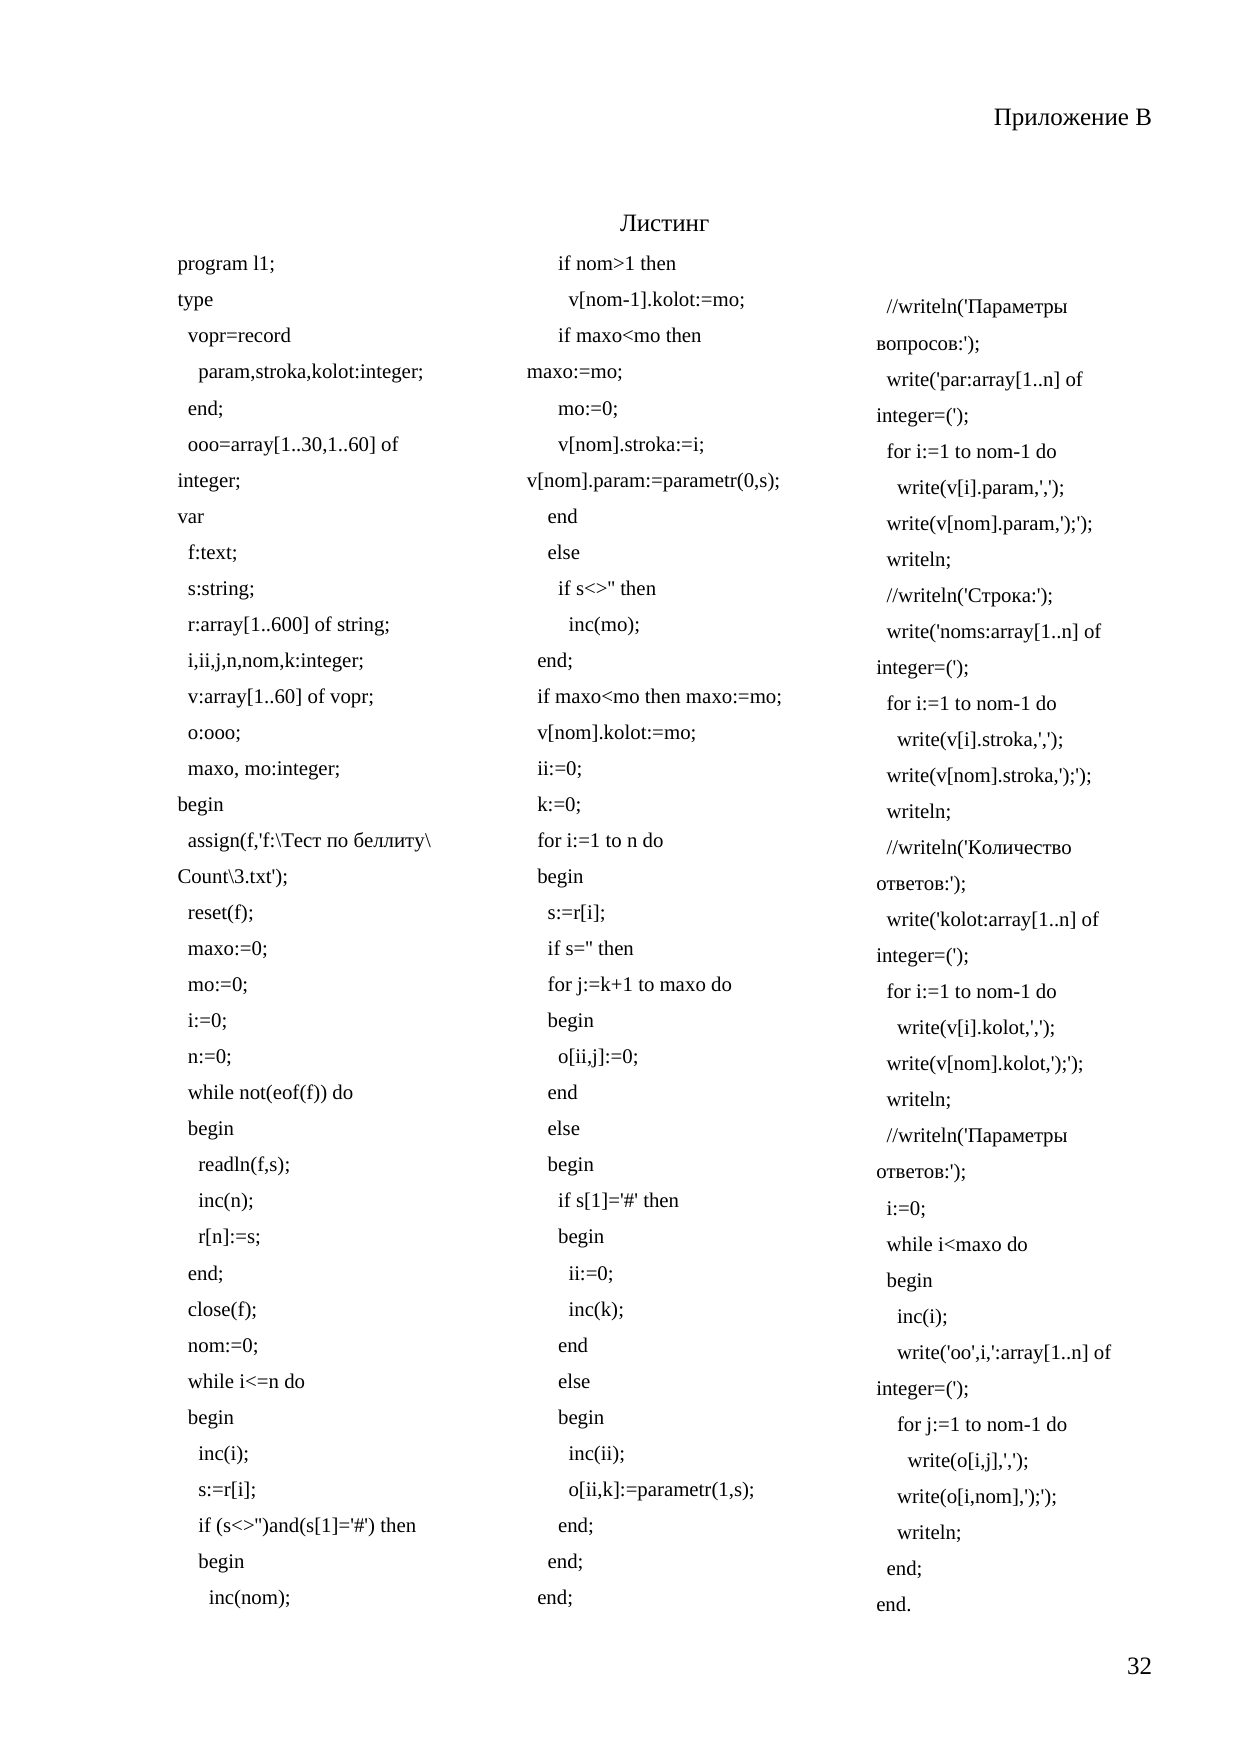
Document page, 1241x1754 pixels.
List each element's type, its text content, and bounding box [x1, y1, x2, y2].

text if s[1]='#' then [527, 1188, 802, 1212]
text begin [527, 1008, 802, 1032]
text write(v[i].stroka,','); [876, 727, 1152, 751]
text o[ii,j]:=0; [527, 1044, 802, 1068]
text param,stroka,kolot:integer; [177, 359, 453, 383]
text //writeln('Параметры ответов:'); [876, 1123, 1152, 1183]
text begin [177, 1116, 453, 1140]
text begin [527, 1404, 802, 1429]
text if nom>1 then [527, 251, 802, 275]
text write('kolot:array[1..n] of integer=('); [876, 907, 1152, 967]
text s:string; [177, 576, 453, 600]
text end; [177, 1260, 453, 1284]
text reset(f); [177, 900, 453, 924]
text //writeln('Количество ответов:'); [876, 835, 1152, 895]
text inc(ii); [527, 1441, 802, 1465]
text end; [527, 1585, 802, 1609]
text write(v[i].kolot,','); [876, 1015, 1152, 1039]
text begin [177, 792, 453, 816]
text while i<=n do [177, 1368, 453, 1393]
text end [527, 1332, 802, 1357]
text s:=r[i]; [527, 900, 802, 924]
text write(v[nom].stroka,');'); [876, 763, 1152, 787]
text write(v[nom].kolot,');'); [876, 1051, 1152, 1075]
text mo:=0; [527, 395, 802, 419]
text close(f); [177, 1296, 453, 1321]
text else [527, 1116, 802, 1140]
text end; [527, 1549, 802, 1573]
text for i:=1 to nom-1 do [876, 691, 1152, 715]
text ooo=array[1..30,1..60] of integer; [177, 431, 453, 492]
text for i:=1 to nom-1 do [876, 438, 1152, 463]
text write(o[i,j],','); [876, 1448, 1152, 1472]
text end [527, 1080, 802, 1104]
text else [527, 539, 802, 564]
text inc(k); [527, 1296, 802, 1321]
text if maxo<mo then maxo:=mo; [527, 323, 802, 383]
text ii:=0; [527, 1260, 802, 1284]
text end; [527, 648, 802, 672]
text writeln; [876, 1520, 1152, 1544]
text write('par:array[1..n] of integer=('); [876, 366, 1152, 427]
text s:=r[i]; [177, 1477, 453, 1501]
text write('oo',i,':array[1..n] of integer=('); [876, 1339, 1152, 1400]
text mo:=0; [177, 972, 453, 996]
text else [527, 1368, 802, 1393]
text o[ii,k]:=parametr(1,s); [527, 1477, 802, 1501]
text readln(f,s); [177, 1152, 453, 1176]
text end. [876, 1592, 1152, 1616]
text program l1; [177, 251, 453, 275]
text write('noms:array[1..n] of integer=('); [876, 619, 1152, 679]
text writeln; [876, 799, 1152, 823]
text write(v[nom].param,');'); [876, 511, 1152, 535]
text begin [527, 1152, 802, 1176]
text maxo, mo:integer; [177, 756, 453, 780]
text v:array[1..60] of vopr; [177, 684, 453, 708]
text if maxo<mo then maxo:=mo; [527, 684, 802, 708]
text r:array[1..600] of string; [177, 612, 453, 636]
text i:=0; [177, 1008, 453, 1032]
text while not(eof(f)) do [177, 1080, 453, 1104]
text f:text; [177, 539, 453, 564]
text begin [876, 1267, 1152, 1292]
text if s<>'' then [527, 576, 802, 600]
text write(v[i].param,','); [876, 474, 1152, 499]
text n:=0; [177, 1044, 453, 1068]
text inc(n); [177, 1188, 453, 1212]
text //writeln('Строка:'); [876, 583, 1152, 607]
text for i:=1 to n do [527, 828, 802, 852]
text i,ii,j,n,nom,k:integer; [177, 648, 453, 672]
text k:=0; [527, 792, 802, 816]
text writeln; [876, 547, 1152, 571]
text vopr=record [177, 323, 453, 347]
text v[nom-1].kolot:=mo; [527, 287, 802, 311]
text if s='' then [527, 936, 802, 960]
text end; [876, 1556, 1152, 1580]
text for i:=1 to nom-1 do [876, 979, 1152, 1003]
text writeln; [876, 1087, 1152, 1111]
text type [177, 287, 453, 311]
subtitle Приложение В [177, 102, 1152, 131]
text while i<maxo do [876, 1231, 1152, 1256]
text v[nom].kolot:=mo; [527, 720, 802, 744]
text begin [527, 1224, 802, 1248]
text for j:=1 to nom-1 do [876, 1412, 1152, 1436]
text i:=0; [876, 1195, 1152, 1219]
text Листинг [177, 208, 1152, 237]
text write(o[i,nom],');'); [876, 1484, 1152, 1508]
text begin [527, 864, 802, 888]
text begin [177, 1549, 453, 1573]
text //writeln('Параметры вопросов:'); [876, 294, 1152, 354]
text assign(f,'f:\Тест по беллиту\Count\3.txt'); [177, 828, 453, 888]
text v[nom].param:=parametr(0,s); [527, 467, 802, 492]
text end; [177, 395, 453, 419]
text inc(i); [177, 1441, 453, 1465]
text inc(i); [876, 1303, 1152, 1328]
text for j:=k+1 to maxo do [527, 972, 802, 996]
text if (s<>'')and(s[1]='#') then [177, 1513, 453, 1537]
text nom:=0; [177, 1332, 453, 1357]
text begin [177, 1404, 453, 1429]
text r[n]:=s; [177, 1224, 453, 1248]
text maxo:=0; [177, 936, 453, 960]
text inc(nom); [177, 1585, 453, 1609]
text ii:=0; [527, 756, 802, 780]
text var [177, 503, 453, 528]
text end; [527, 1513, 802, 1537]
text v[nom].stroka:=i; [527, 431, 802, 456]
text o:ooo; [177, 720, 453, 744]
text end [527, 503, 802, 528]
text inc(mo); [527, 612, 802, 636]
